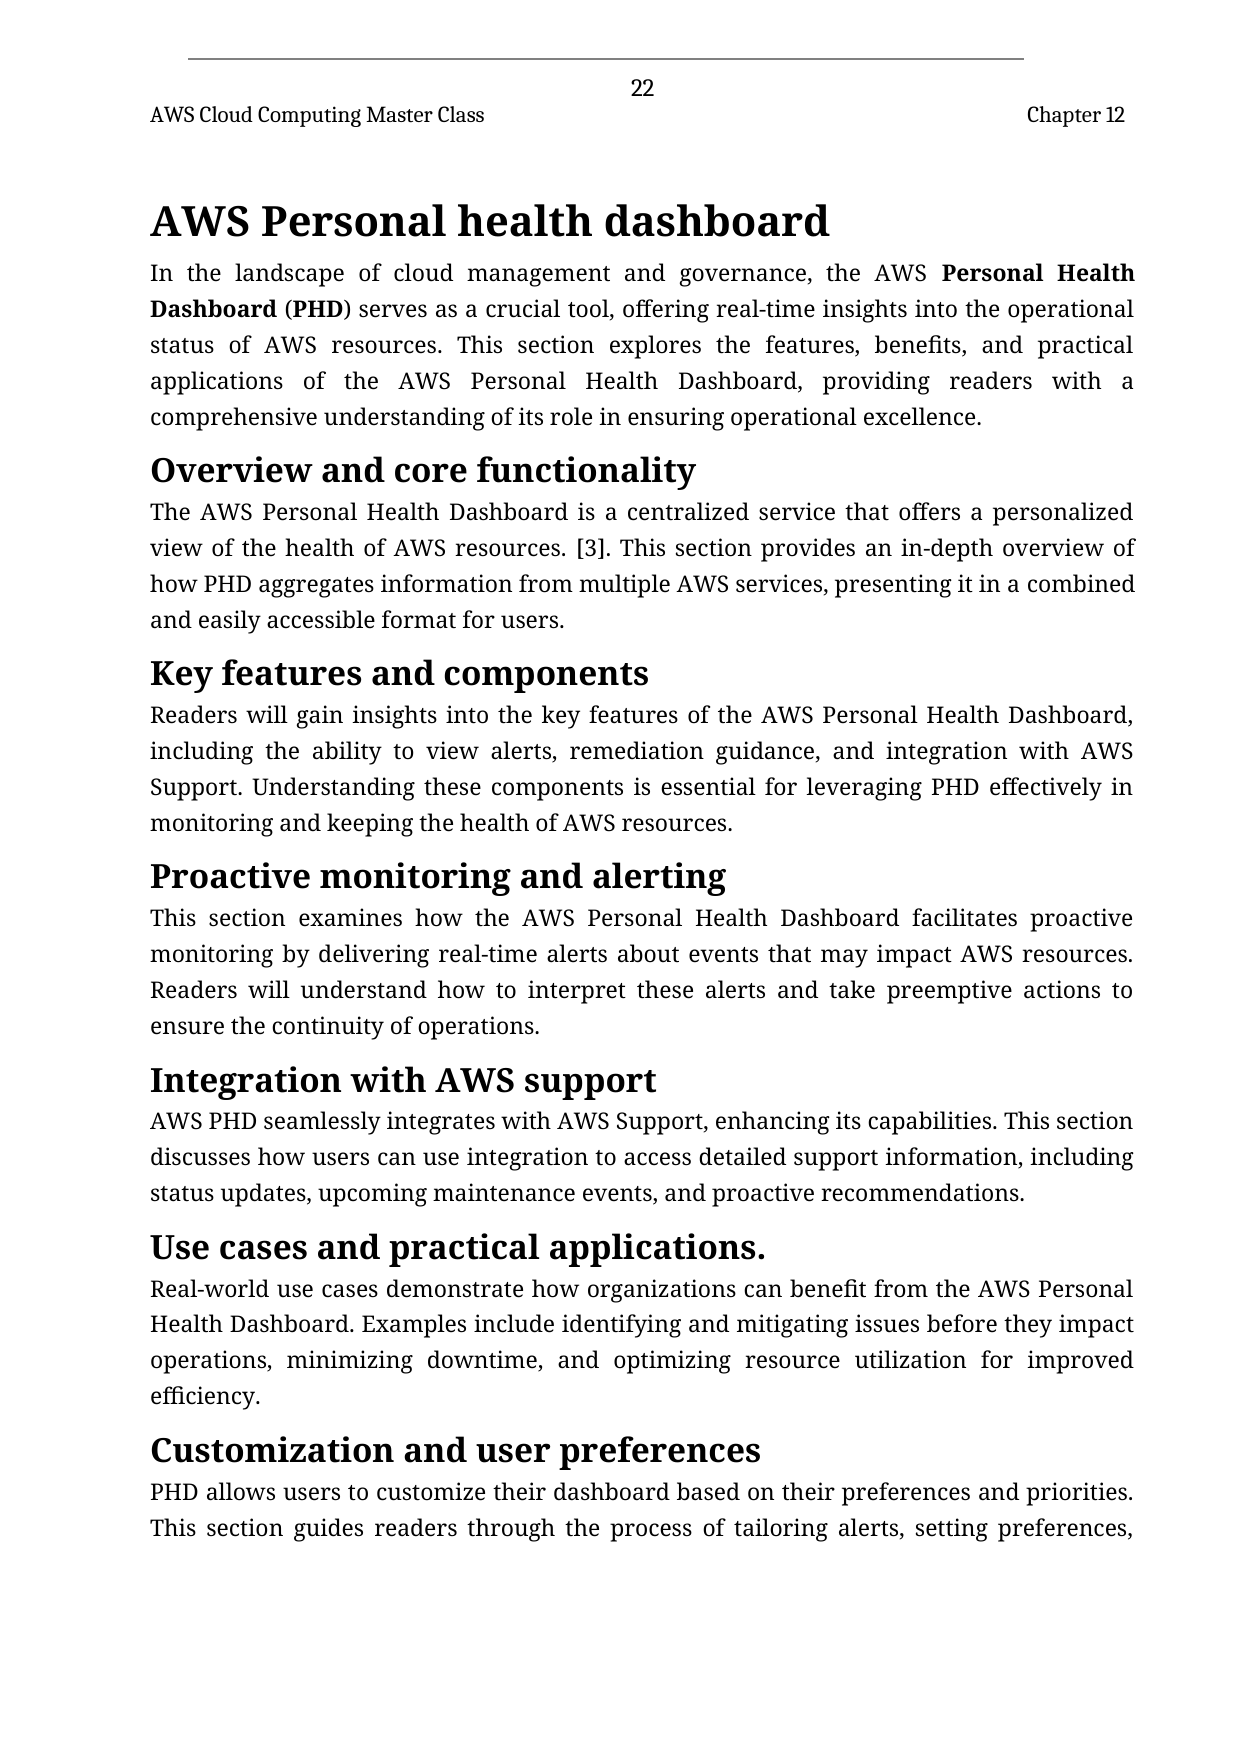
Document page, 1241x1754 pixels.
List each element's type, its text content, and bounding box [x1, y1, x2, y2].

subtitle Key features and components [150, 650, 1135, 696]
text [150, 1476, 1135, 1543]
subtitle Overview and core functionality [150, 447, 1135, 492]
text The AWS Personal Health Dashboard is a centralized service that offers a personalized view of the health of AWS resources.. This section provides an in-depth overview of how PHD aggregates information from multiple AWS services, presenting it in a combined and easily accessible format for users. [150, 496, 1135, 635]
text In the landscape of cloud management and governance, the AWS Personal Health Dashboard (PHD) serves as a crucial tool, offering real-time insights into the operational status of AWS resources. This section explores the features, benefits, and practical applications of the AWS Personal Health Dashboard, providing readers with a comprehensive understanding of its role in ensuring operational excellence. [150, 257, 1135, 432]
text Readers will gain insights into the key features of the AWS Personal Health Dashboard, including the ability to view alerts, remediation guidance, and integration with AWS Support. Understanding these components is essential for leveraging PHD effectively in monitoring and keeping the health of AWS resources. [150, 699, 1135, 838]
text This section examines how the AWS Personal Health Dashboard facilitates proactive monitoring by delivering real-time alerts about events that may impact AWS resources. Readers will understand how to interpret these alerts and take preemptive actions to ensure the continuity of operations. [150, 902, 1135, 1041]
text Real-world use cases demonstrate how organizations can benefit from the AWS Personal Health Dashboard. Examples include identifying and mitigating issues before they impact operations, minimizing downtime, and optimizing resource utilization for improved efficiency. [150, 1272, 1135, 1412]
subtitle Proactive monitoring and alerting [150, 853, 1135, 899]
subtitle AWS Personal health dashboard [150, 192, 1135, 248]
text AWS PHD seamlessly integrates with AWS Support, enhancing its capabilities. This section discusses how users can use integration to access detailed support information, including status updates, upcoming maintenance events, and proactive recommendations. [150, 1105, 1135, 1208]
subtitle Use cases and practical applications. [150, 1223, 1135, 1269]
subtitle Customization and user preferences [150, 1427, 1135, 1472]
subtitle Integration with AWS support [150, 1056, 1135, 1102]
